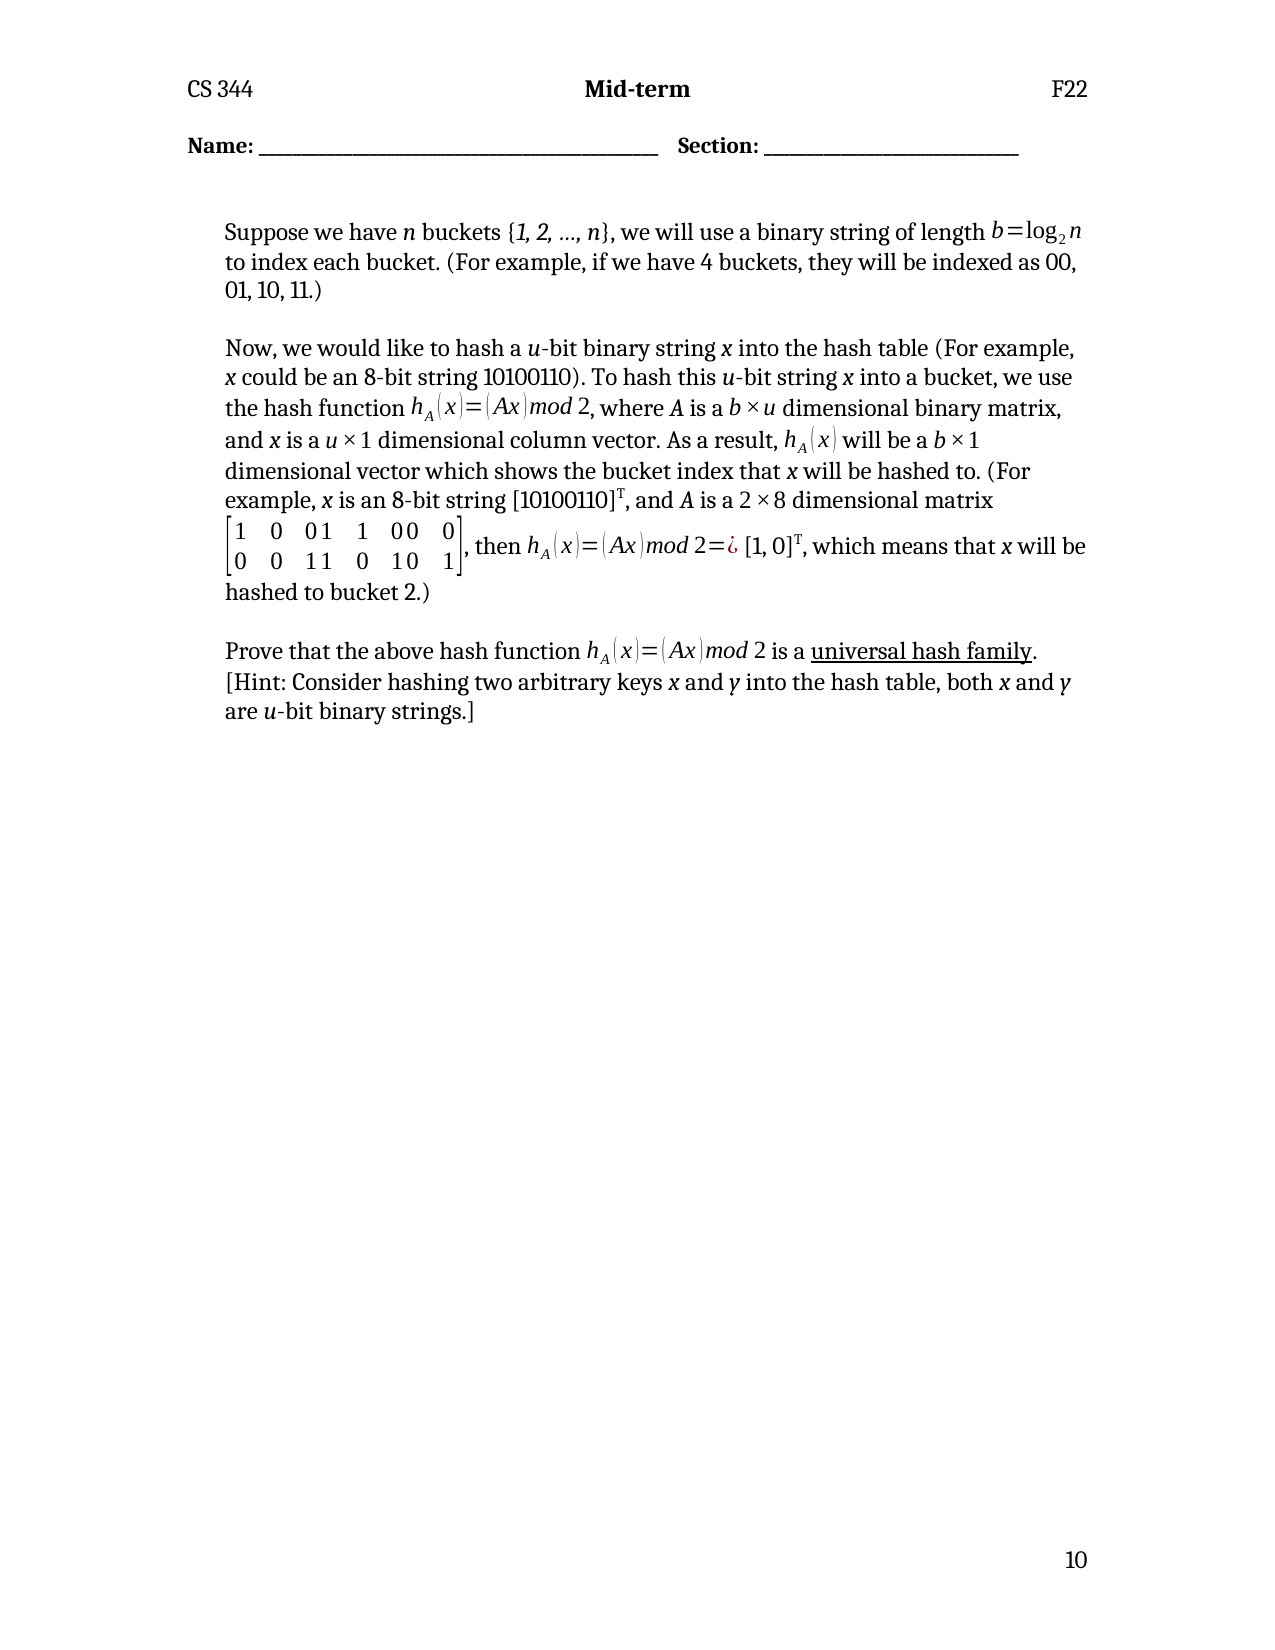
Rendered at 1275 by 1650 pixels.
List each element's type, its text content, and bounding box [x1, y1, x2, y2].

list Suppose we have n buckets {1, 2, …, n}, we will use a binary string of length to index each bucket. (For example, if we have 4 buckets, they will be indexed as 00, 01, 10, 11.) [225, 216, 1087, 305]
list Prove that the above hash function is a universal hash family. [Hint: Consider hashing two arbitrary keys x and y into the hash table, both x and y are u-bit binary strings.] [225, 635, 1087, 725]
list Now, we would like to hash a u-bit binary string x into the hash table (For example, x could be an 8-bit string 10100110). To hash this u-bit string x into a bucket, we use the hash function , where A is a dimensional binary matrix, and x is a dimensional column vector. As a result, will be a dimensional vector which shows the bucket index that x will be hashed to. (For example, x is an 8-bit string [10100110]T, and A is a dimensional matrix , then [1, 0]T, which means that x will be hashed to bucket 2.) [225, 334, 1087, 606]
